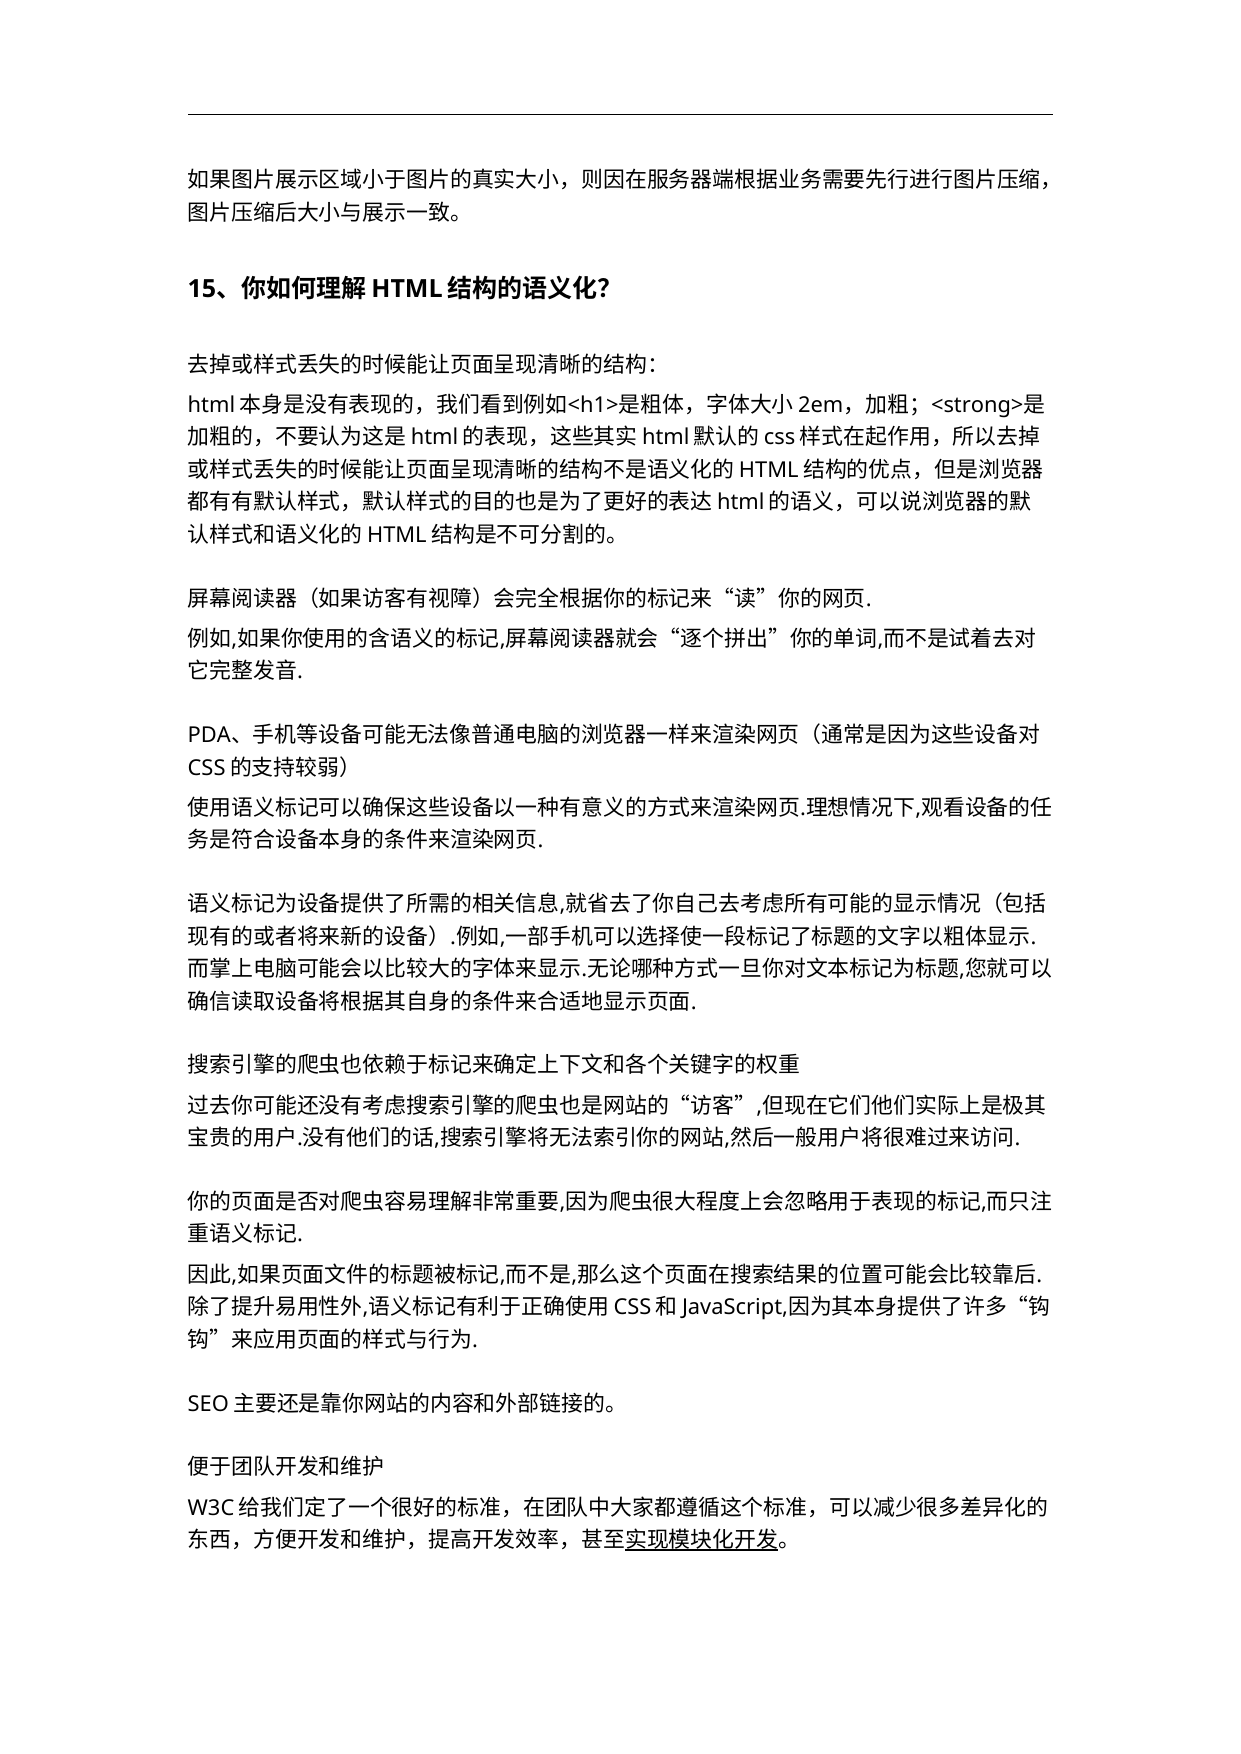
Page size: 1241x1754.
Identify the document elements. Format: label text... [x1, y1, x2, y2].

text PDA、手机等设备可能无法像普通电脑的浏览器一样来渲染网页（通常是因为这些设备对CSS的支持较弱） [187, 717, 1053, 782]
subtitle 15、你如何理解HTML结构的语义化？ [187, 254, 1053, 319]
text 去掉或样式丢失的时候能让页面呈现清晰的结构： [187, 346, 1053, 379]
text 过去你可能还没有考虑搜索引擎的爬虫也是网站的“访客”,但现在它们他们实际上是极其宝贵的用户.没有他们的话,搜索引擎将无法索引你的网站,然后一般用户将很难过来访问. [187, 1087, 1053, 1152]
text 语义标记为设备提供了所需的相关信息,就省去了你自己去考虑所有可能的显示情况（包括现有的或者将来新的设备）.例如,一部手机可以选择使一段标记了标题的文字以粗体显示.而掌上电脑可能会以比较大的字体来显示.无论哪种方式一旦你对文本标记为标题,您就可以确信读取设备将根据其自身的条件来合适地显示页面. [187, 886, 1053, 1016]
text W3C给我们定了一个很好的标准，在团队中大家都遵循这个标准，可以减少很多差异化的东西，方便开发和维护，提高开发效率，甚至实现模块化开发。 [187, 1489, 1053, 1554]
text 例如,如果你使用的含语义的标记,屏幕阅读器就会“逐个拼出”你的单词,而不是试着去对它完整发音. [187, 621, 1053, 686]
text 因此,如果页面文件的标题被标记,而不是,那么这个页面在搜索结果的位置可能会比较靠后.除了提升易用性外,语义标记有利于正确使用CSS和JavaScript,因为其本身提供了许多“钩钩”来应用页面的样式与行为. [187, 1256, 1053, 1354]
text 屏幕阅读器（如果访客有视障）会完全根据你的标记来“读”你的网页. [187, 580, 1053, 613]
text 使用语义标记可以确保这些设备以一种有意义的方式来渲染网页.理想情况下,观看设备的任务是符合设备本身的条件来渲染网页. [187, 789, 1053, 854]
text 如果图片展示区域小于图片的真实大小，则因在服务器端根据业务需要先行进行图片压缩，图片压缩后大小与展示一致。 [187, 162, 1053, 227]
text 便于团队开发和维护 [187, 1449, 1053, 1481]
text html本身是没有表现的，我们看到例如<h1>是粗体，字体大小2em，加粗；<strong>是加粗的，不要认为这是html的表现，这些其实html默认的css样式在起作用，所以去掉或样式丢失的时候能让页面呈现清晰的结构不是语义化的HTML结构的优点，但是浏览器都有有默认样式，默认样式的目的也是为了更好的表达html的语义，可以说浏览器的默认样式和语义化的HTML结构是不可分割的。 [187, 386, 1053, 549]
text SEO主要还是靠你网站的内容和外部链接的。 [187, 1385, 1053, 1418]
text 你的页面是否对爬虫容易理解非常重要,因为爬虫很大程度上会忽略用于表现的标记,而只注重语义标记. [187, 1184, 1053, 1249]
text 搜索引擎的爬虫也依赖于标记来确定上下文和各个关键字的权重 [187, 1047, 1053, 1079]
